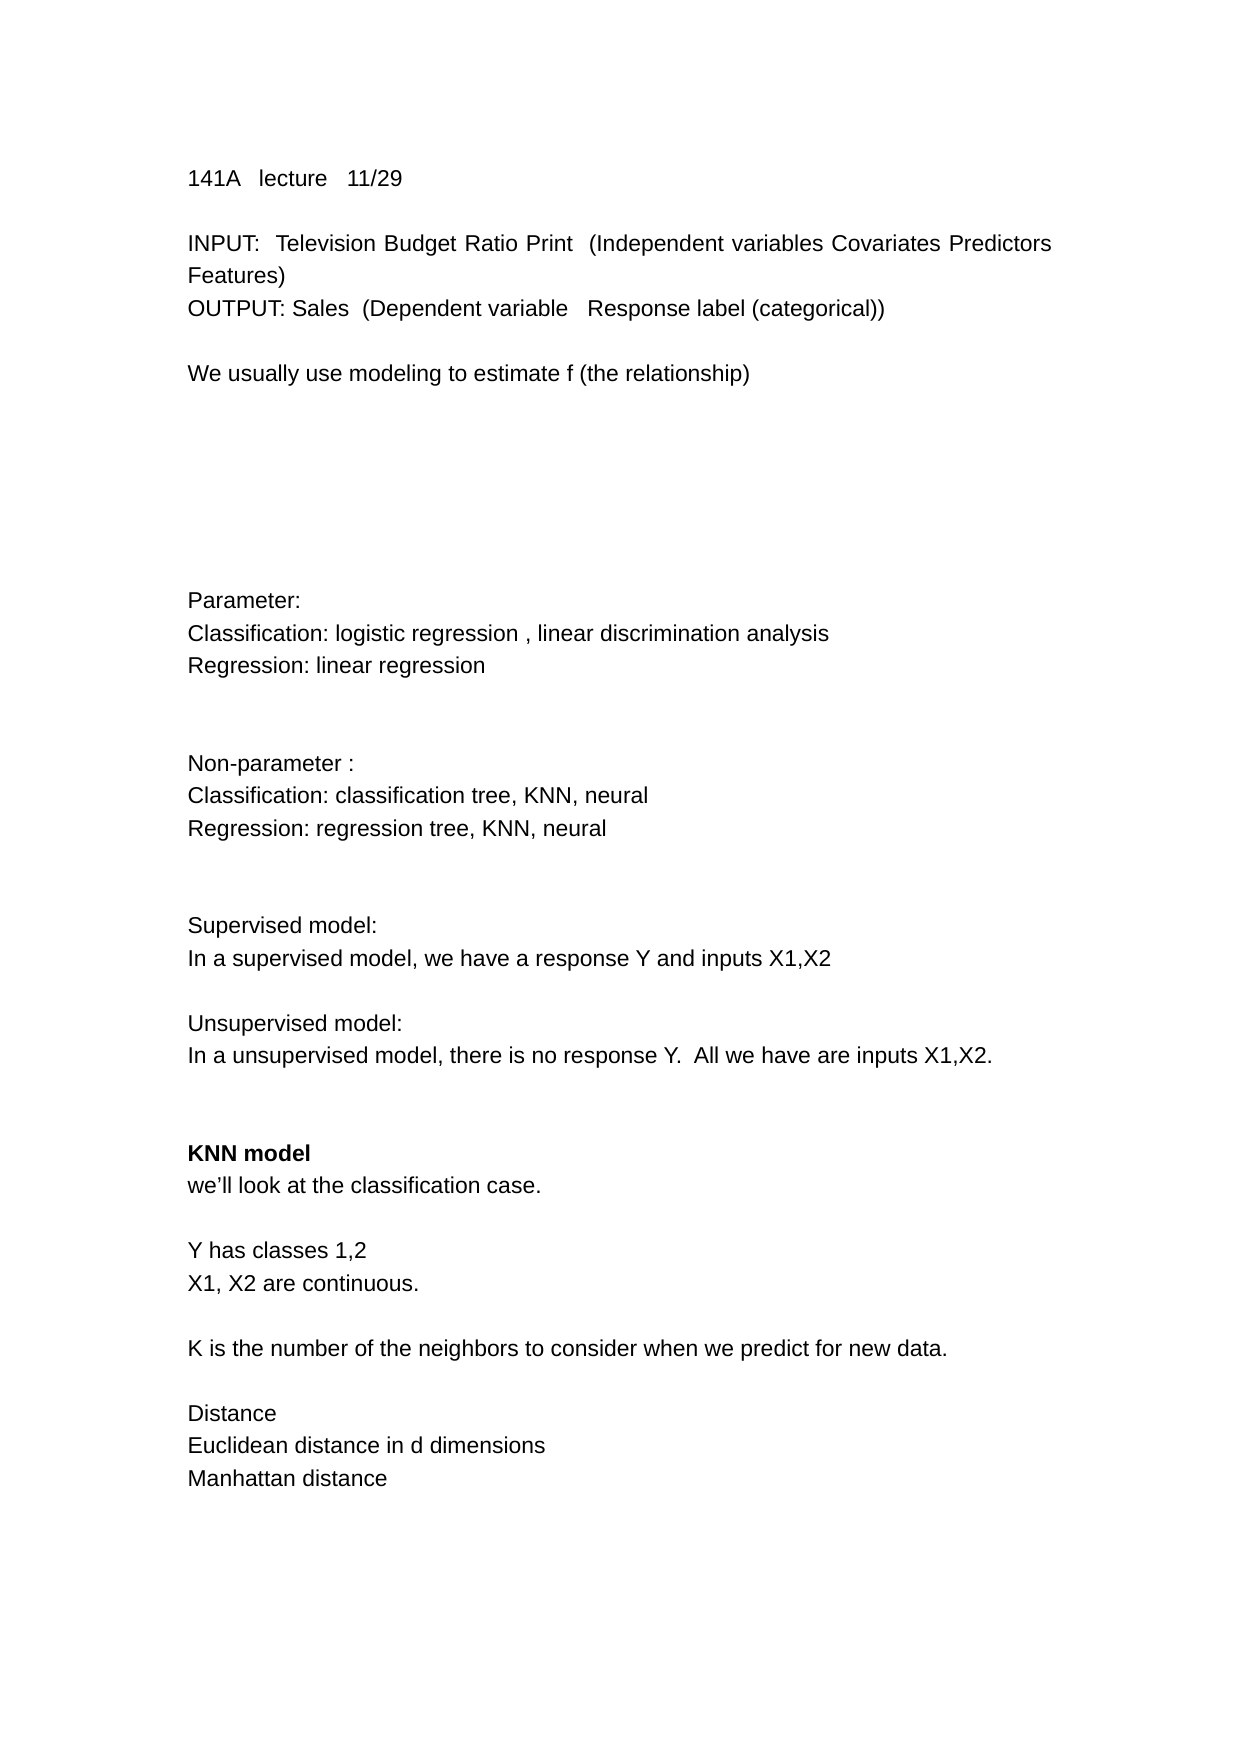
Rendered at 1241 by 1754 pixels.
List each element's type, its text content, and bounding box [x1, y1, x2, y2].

text Regression: regression tree, KNN, neural [187, 812, 1053, 844]
text Manhattan distance [187, 1462, 1053, 1494]
text Unsupervised model: [187, 1007, 1053, 1039]
text Supervised model: [187, 909, 1053, 942]
text Distance [187, 1397, 1053, 1429]
text Classification: classification tree, KNN, neural [187, 779, 1053, 812]
text Y has classes 1,2 [187, 1234, 1053, 1267]
text we’ll look at the classification case. [187, 1169, 1053, 1202]
text Regression: linear regression [187, 649, 1053, 682]
text In a supervised model, we have a response Y and inputs X1,X2 [187, 942, 1053, 974]
text Non-parameter : [187, 747, 1053, 779]
text K is the number of the neighbors to consider when we predict for new data. [187, 1332, 1053, 1364]
text 141A lecture 11/29 [187, 162, 1053, 194]
text Euclidean distance in d dimensions [187, 1429, 1053, 1462]
text OUTPUT: Sales (Dependent variable Response label (categorical)) [187, 292, 1053, 324]
text KNN model [187, 1137, 1053, 1169]
text Parameter: [187, 584, 1053, 617]
text INPUT: Television Budget Ratio Print (Independent variables Covariates Predictors Features) [187, 227, 1053, 292]
text X1, X2 are continuous. [187, 1267, 1053, 1299]
text Classification: logistic regression , linear discrimination analysis [187, 617, 1053, 649]
text In a unsupervised model, there is no response Y. All we have are inputs X1,X2. [187, 1039, 1053, 1072]
text We usually use modeling to estimate f (the relationship) [187, 357, 1053, 389]
